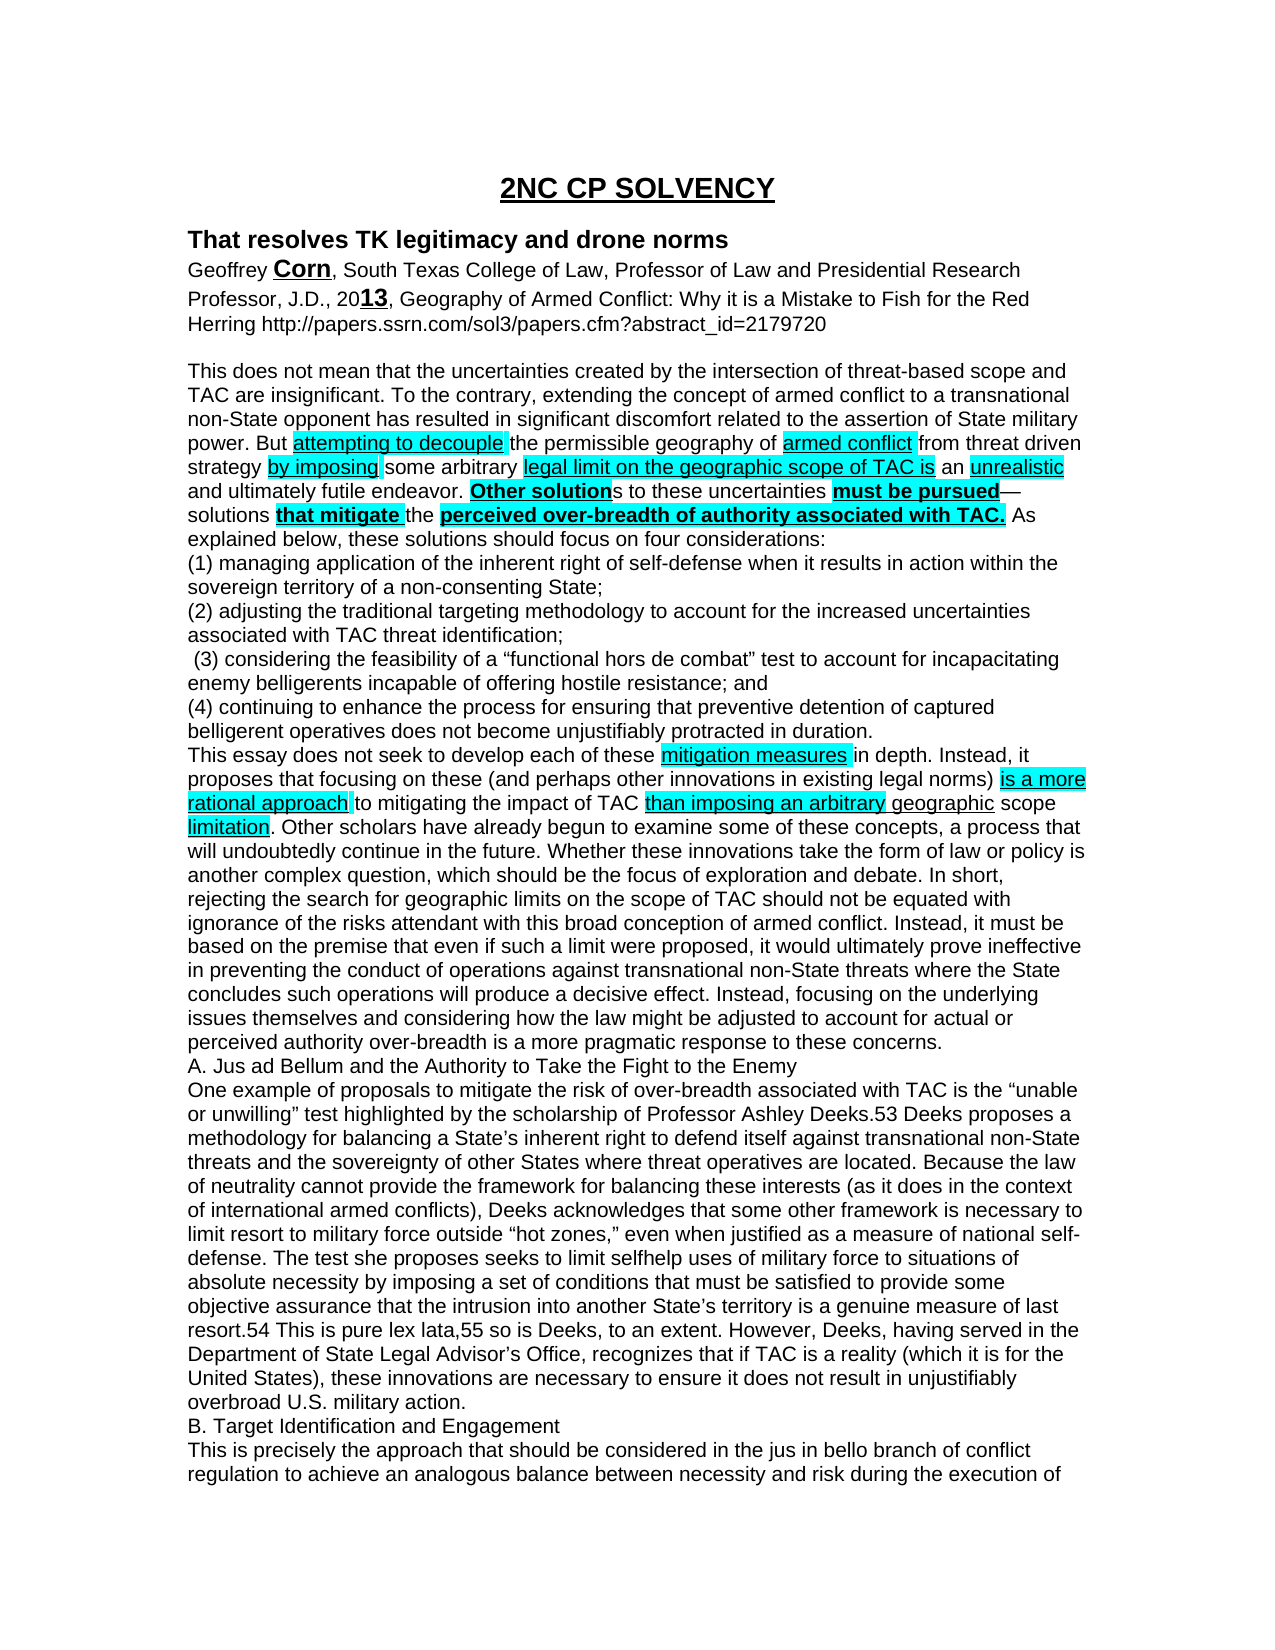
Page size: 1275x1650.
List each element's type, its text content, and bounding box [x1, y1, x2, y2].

text This essay does not seek to develop each of these mitigation measures in depth. Instead, it proposes that focusing on these (and perhaps other innovations in existing legal norms) is a more rational approach to mitigating the impact of TAC than imposing an arbitrary geographic scope limitation. Other scholars have already begun to examine some of these concepts, a process that will undoubtedly continue in the future. Whether these innovations take the form of law or policy is another complex question, which should be the focus of exploration and debate. In short, rejecting the search for geographic limits on the scope of TAC should not be equated with ignorance of the risks attendant with this broad conception of armed conflict. Instead, it must be based on the premise that even if such a limit were proposed, it would ultimately prove ineffective in preventing the conduct of operations against transnational non-State threats where the State concludes such operations will produce a decisive effect. Instead, focusing on the underlying issues themselves and considering how the law might be adjusted to account for actual or perceived authority over-breadth is a more pragmatic response to these concerns. [187, 743, 1087, 1054]
text That resolves TK legitimacy and drone norms [187, 225, 1087, 254]
text (2) adjusting the traditional targeting methodology to account for the increased uncertainties associated with TAC threat identification; [187, 599, 1087, 647]
text One example of proposals to mitigate the risk of over-breadth associated with TAC is the “unable or unwilling” test highlighted by the scholarship of Professor Ashley Deeks.53 Deeks proposes a methodology for balancing a State’s inherent right to defend itself against transnational non-State threats and the sovereignty of other States where threat operatives are located. Because the law of neutrality cannot provide the framework for balancing these interests (as it does in the context of international armed conflicts), Deeks acknowledges that some other framework is necessary to limit resort to military force outside “hot zones,” even when justified as a measure of national self-defense. The test she proposes seeks to limit selfhelp uses of military force to situations of absolute necessity by imposing a set of conditions that must be satisfied to provide some objective assurance that the intrusion into another State’s territory is a genuine measure of last resort.54 This is pure lex lata,55 so is Deeks, to an extent. However, Deeks, having served in the Department of State Legal Advisor’s Office, recognizes that if TAC is a reality (which it is for the United States), these innovations are necessary to ensure it does not result in unjustifiably overbroad U.S. military action. [187, 1078, 1087, 1413]
text (4) continuing to enhance the process for ensuring that preventive detention of captured belligerent operatives does not become unjustifiably protracted in duration. [187, 695, 1087, 743]
text B. Target Identification and Engagement [187, 1413, 1087, 1437]
subtitle 2nc cp solvency [187, 171, 1087, 204]
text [187, 1437, 1087, 1485]
text (1) managing application of the inherent right of self-defense when it results in action within the sovereign territory of a non-consenting State; [187, 551, 1087, 599]
text A. Jus ad Bellum and the Authority to Take the Fight to the Enemy [187, 1054, 1087, 1078]
text (3) considering the feasibility of a “functional hors de combat” test to account for incapacitating enemy belligerents incapable of offering hostile resistance; and [187, 647, 1087, 695]
text This does not mean that the uncertainties created by the intersection of threat-based scope and TAC are insignificant. To the contrary, extending the concept of armed conflict to a transnational non-State opponent has resulted in significant discomfort related to the assertion of State military power. But attempting to decouple the permissible geography of armed conflict from threat driven strategy by imposing some arbitrary legal limit on the geographic scope of TAC is an unrealistic and ultimately futile endeavor. Other solutions to these uncertainties must be pursued—solutions that mitigate the perceived over-breadth of authority associated with TAC. As explained below, these solutions should focus on four considerations: [187, 359, 1087, 551]
text Geoffrey Corn, South Texas College of Law, Professor of Law and Presidential Research Professor, J.D., 2013, Geography of Armed Conflict: Why it is a Mistake to Fish for the Red Herring http://papers.ssrn.com/sol3/papers.cfm?abstract_id=2179720 [187, 254, 1087, 335]
